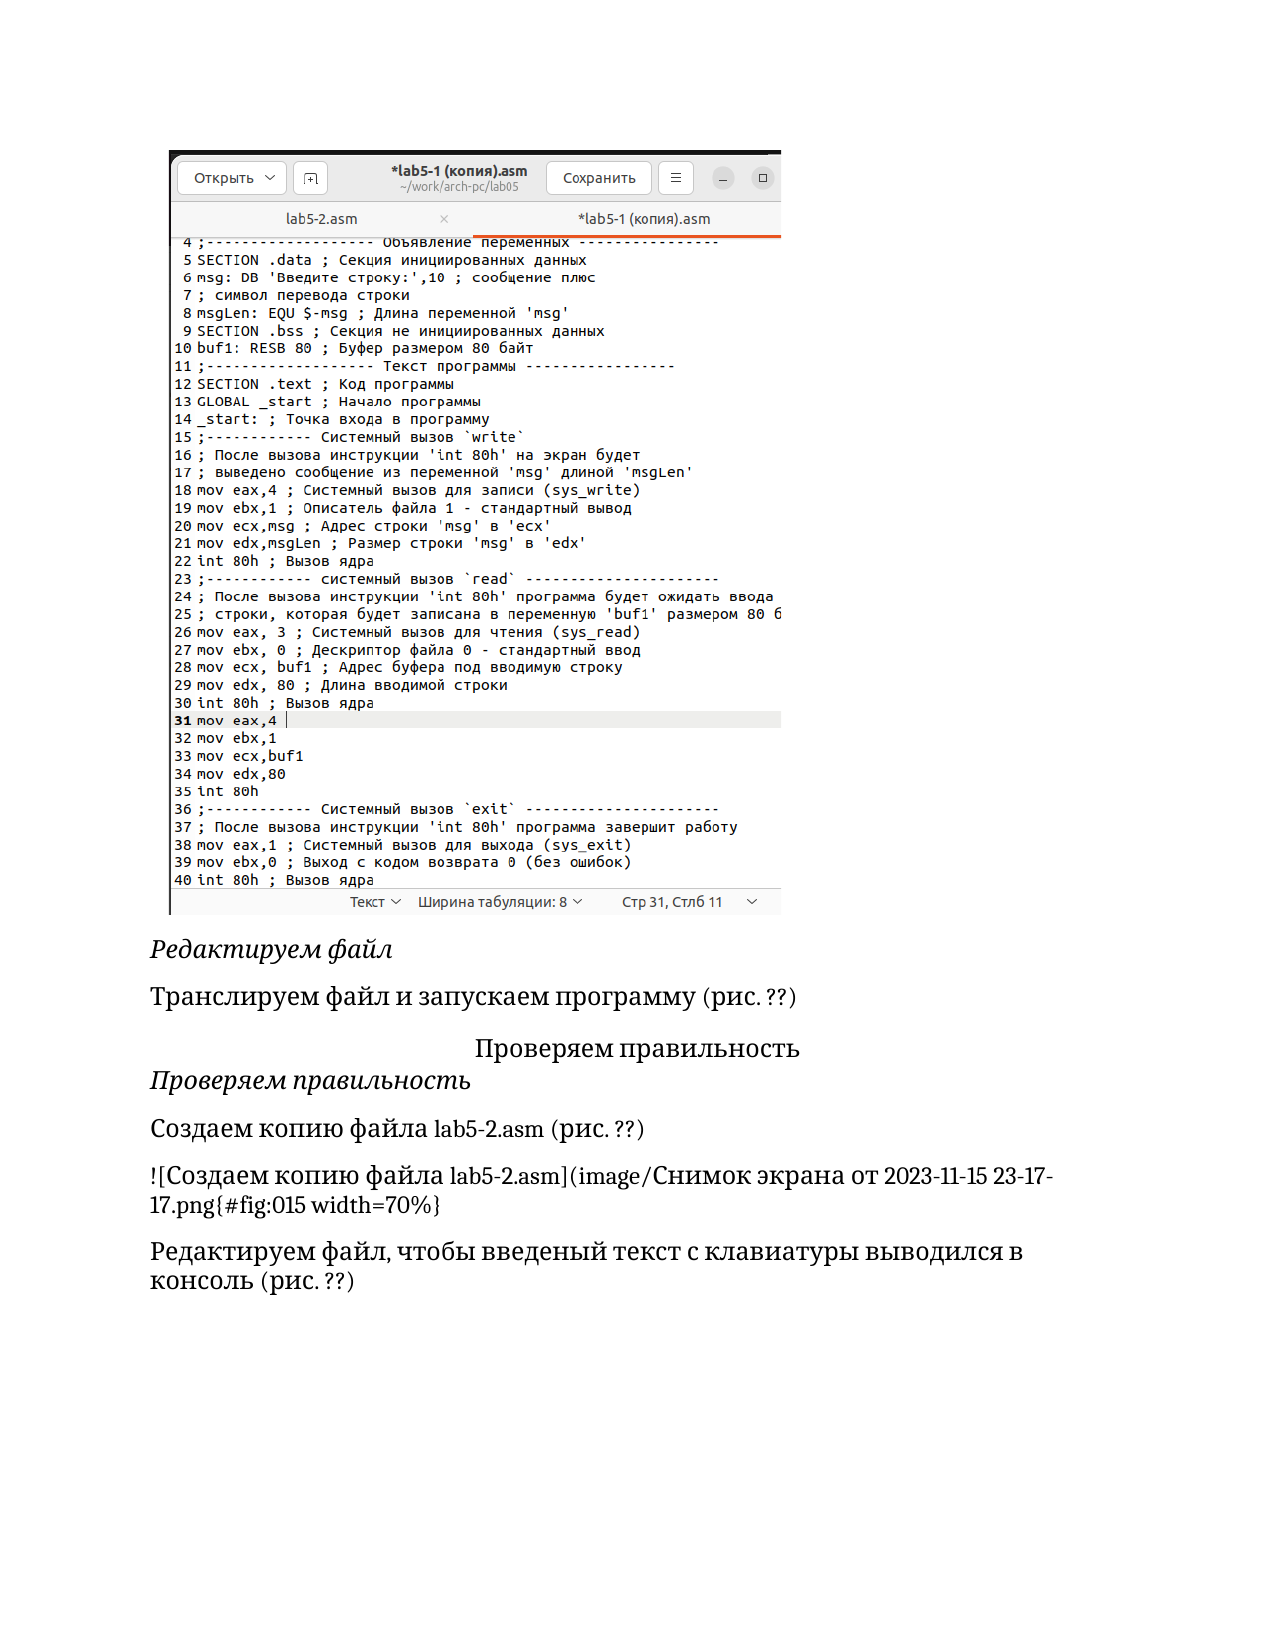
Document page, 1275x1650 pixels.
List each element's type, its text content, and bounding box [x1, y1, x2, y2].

text Транслируем файл и запускаем программу (рис. ??) [150, 983, 1125, 1012]
text Проверяем правильность [150, 1067, 1125, 1096]
text Редактируем файл [150, 936, 1125, 964]
text ![Создаем копию файла lab5-2.asm](image/Снимок экрана от 2023-11-15 23-17-17.png{#fig:015 width=70%} [150, 1162, 1125, 1219]
text Редактируем файл, чтобы введеный текст с клавиатуры выводился в консоль (рис. ??) [150, 1238, 1125, 1296]
text Создаем копию файла lab5-2.asm (рис. ??) [150, 1114, 1125, 1143]
table_header Проверяем правильность [225, 1031, 1050, 1067]
picture [168, 150, 782, 915]
